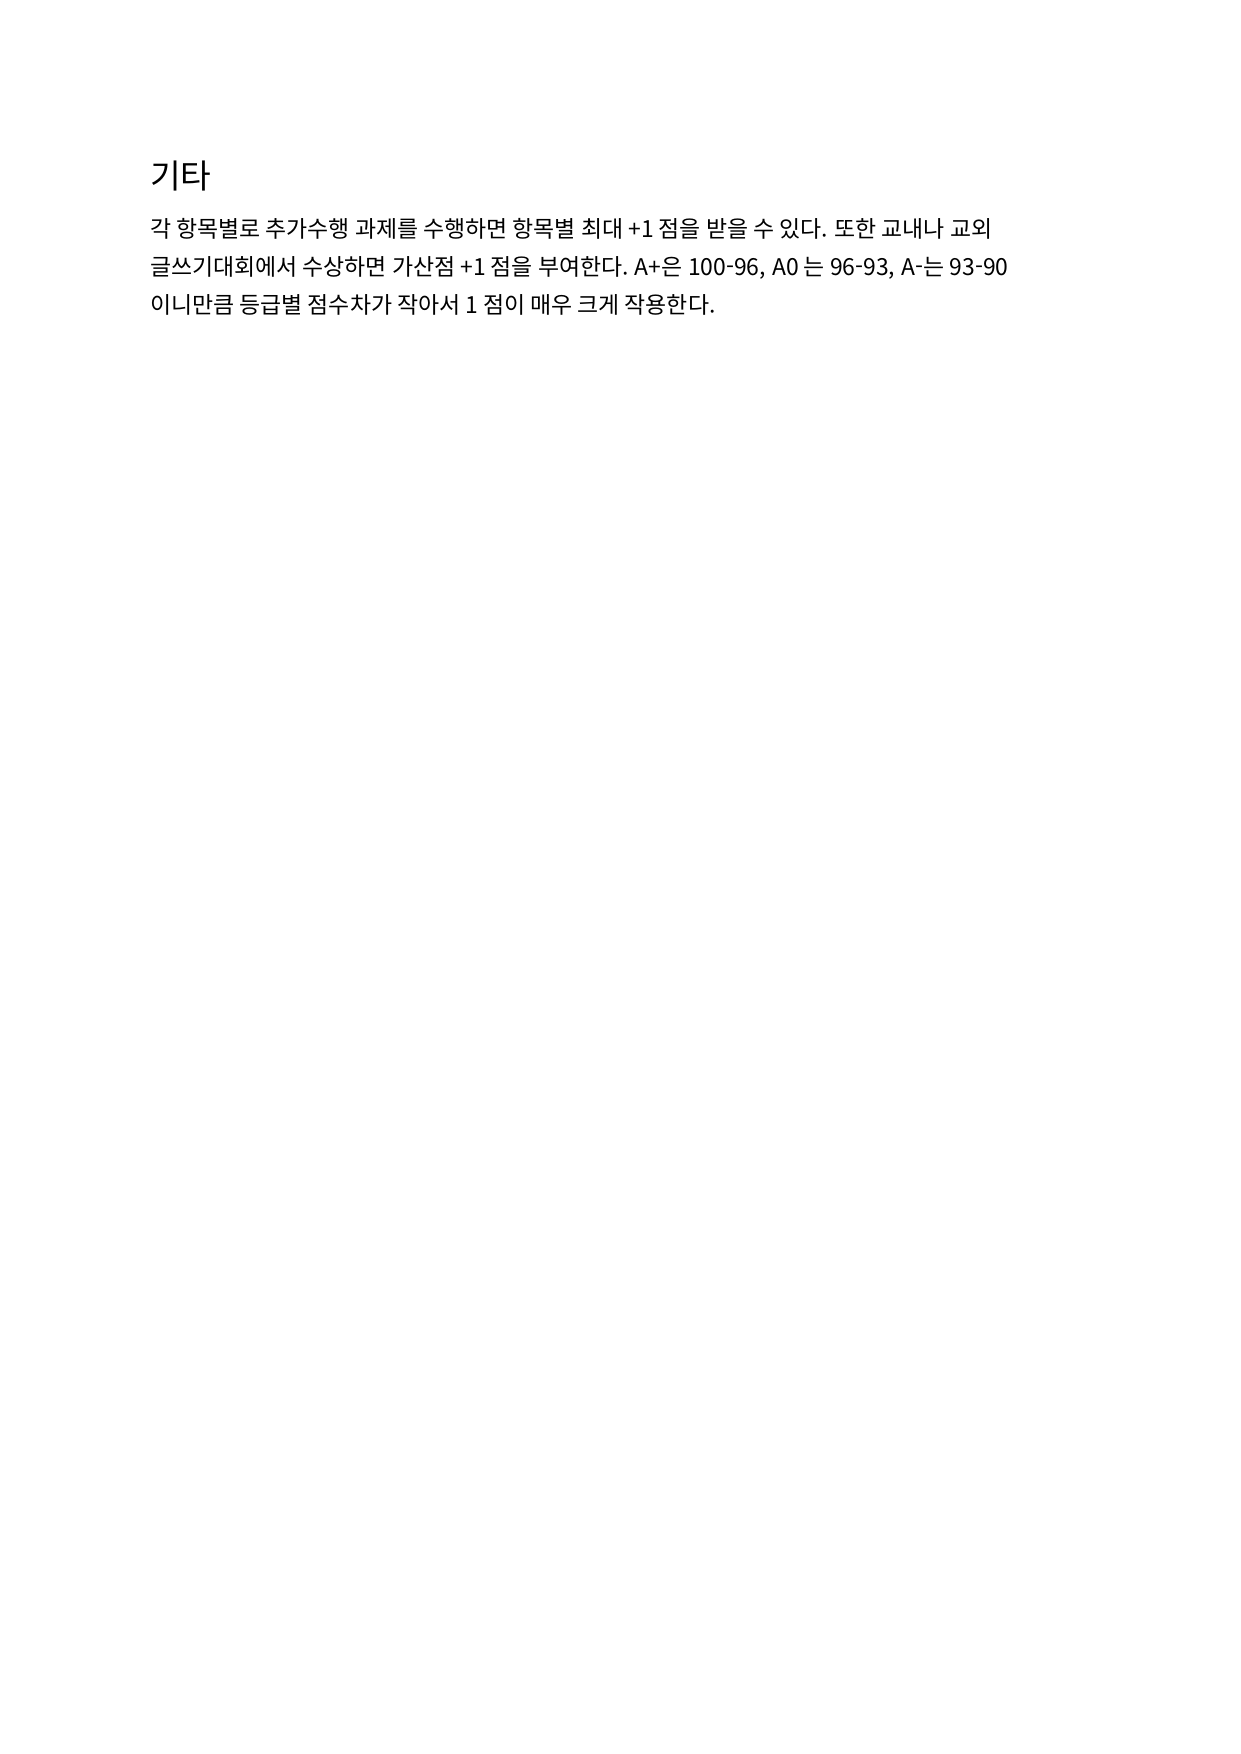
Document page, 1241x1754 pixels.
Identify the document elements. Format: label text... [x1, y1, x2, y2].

subtitle 기타 [150, 150, 1090, 198]
text 각 항목별로 추가수행 과제를 수행하면 항목별 최대 +1점을 받을 수 있다. 또한 교내나 교외 글쓰기대회에서 수상하면 가산점 +1점을 부여한다. A+은 100-96, A0는 96-93, A-는 93-90 이니만큼 등급별 점수차가 작아서 1점이 매우 크게 작용한다. [150, 211, 1090, 320]
